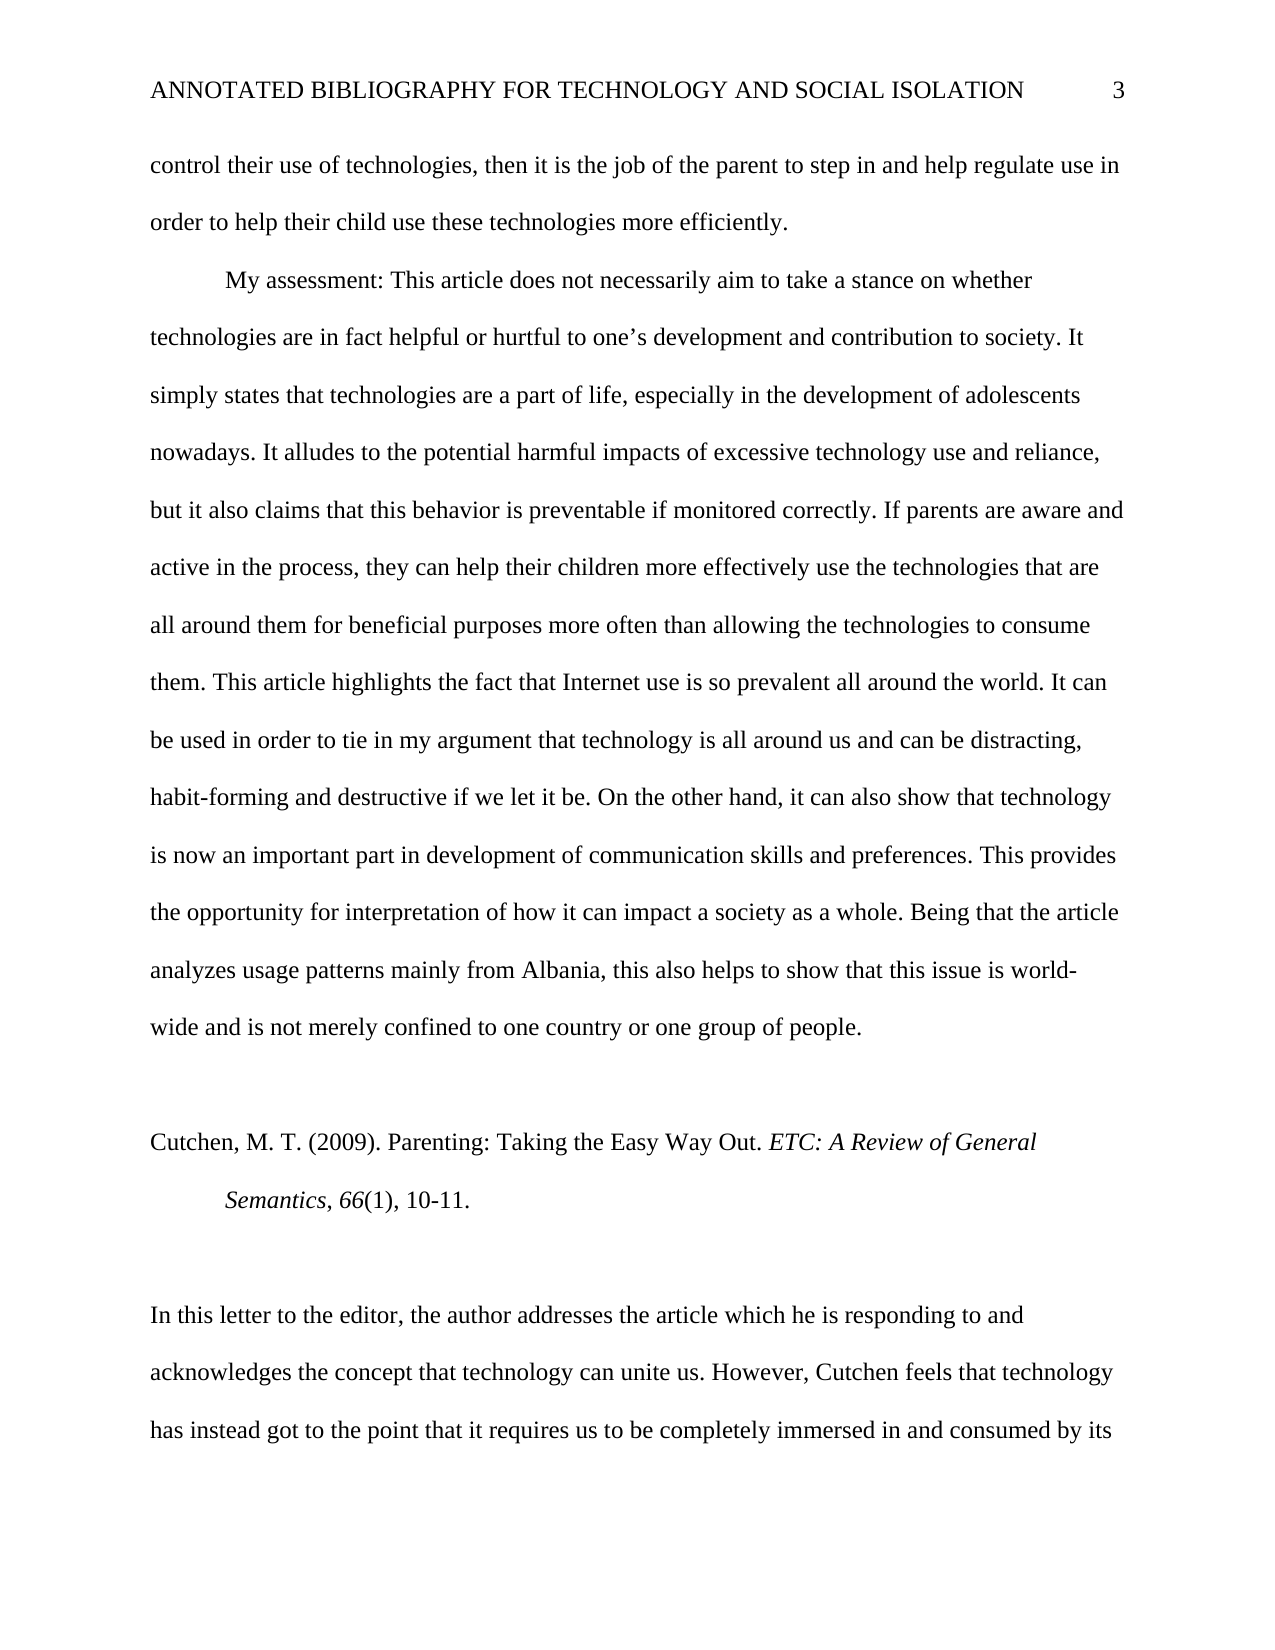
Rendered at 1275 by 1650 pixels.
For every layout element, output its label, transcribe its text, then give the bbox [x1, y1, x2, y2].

text My assessment: This article does not necessarily aim to take a stance on whether technologies are in fact helpful or hurtful to one’s development and contribution to society. It simply states that technologies are a part of life, especially in the development of adolescents nowadays. It alludes to the potential harmful impacts of excessive technology use and reliance, but it also claims that this behavior is preventable if monitored correctly. If parents are aware and active in the process, they can help their children more effectively use the technologies that are all around them for beneficial purposes more often than allowing the technologies to consume them. This article highlights the fact that Internet use is so prevalent all around the world. It can be used in order to tie in my argument that technology is all around us and can be distracting, habit-forming and destructive if we let it be. On the other hand, it can also show that technology is now an important part in development of communication skills and preferences. This provides the opportunity for interpretation of how it can impact a society as a whole. Being that the article analyzes usage patterns mainly from Albania, this also helps to show that this issue is world-wide and is not merely confined to one country or one group of people. [150, 265, 1125, 1041]
text Cutchen, M. T. (2009). Parenting: Taking the Easy Way Out. ETC: A Review of General Semantics, 66(1), 10-11. [150, 1127, 1125, 1214]
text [150, 150, 1125, 236]
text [150, 1300, 1125, 1444]
